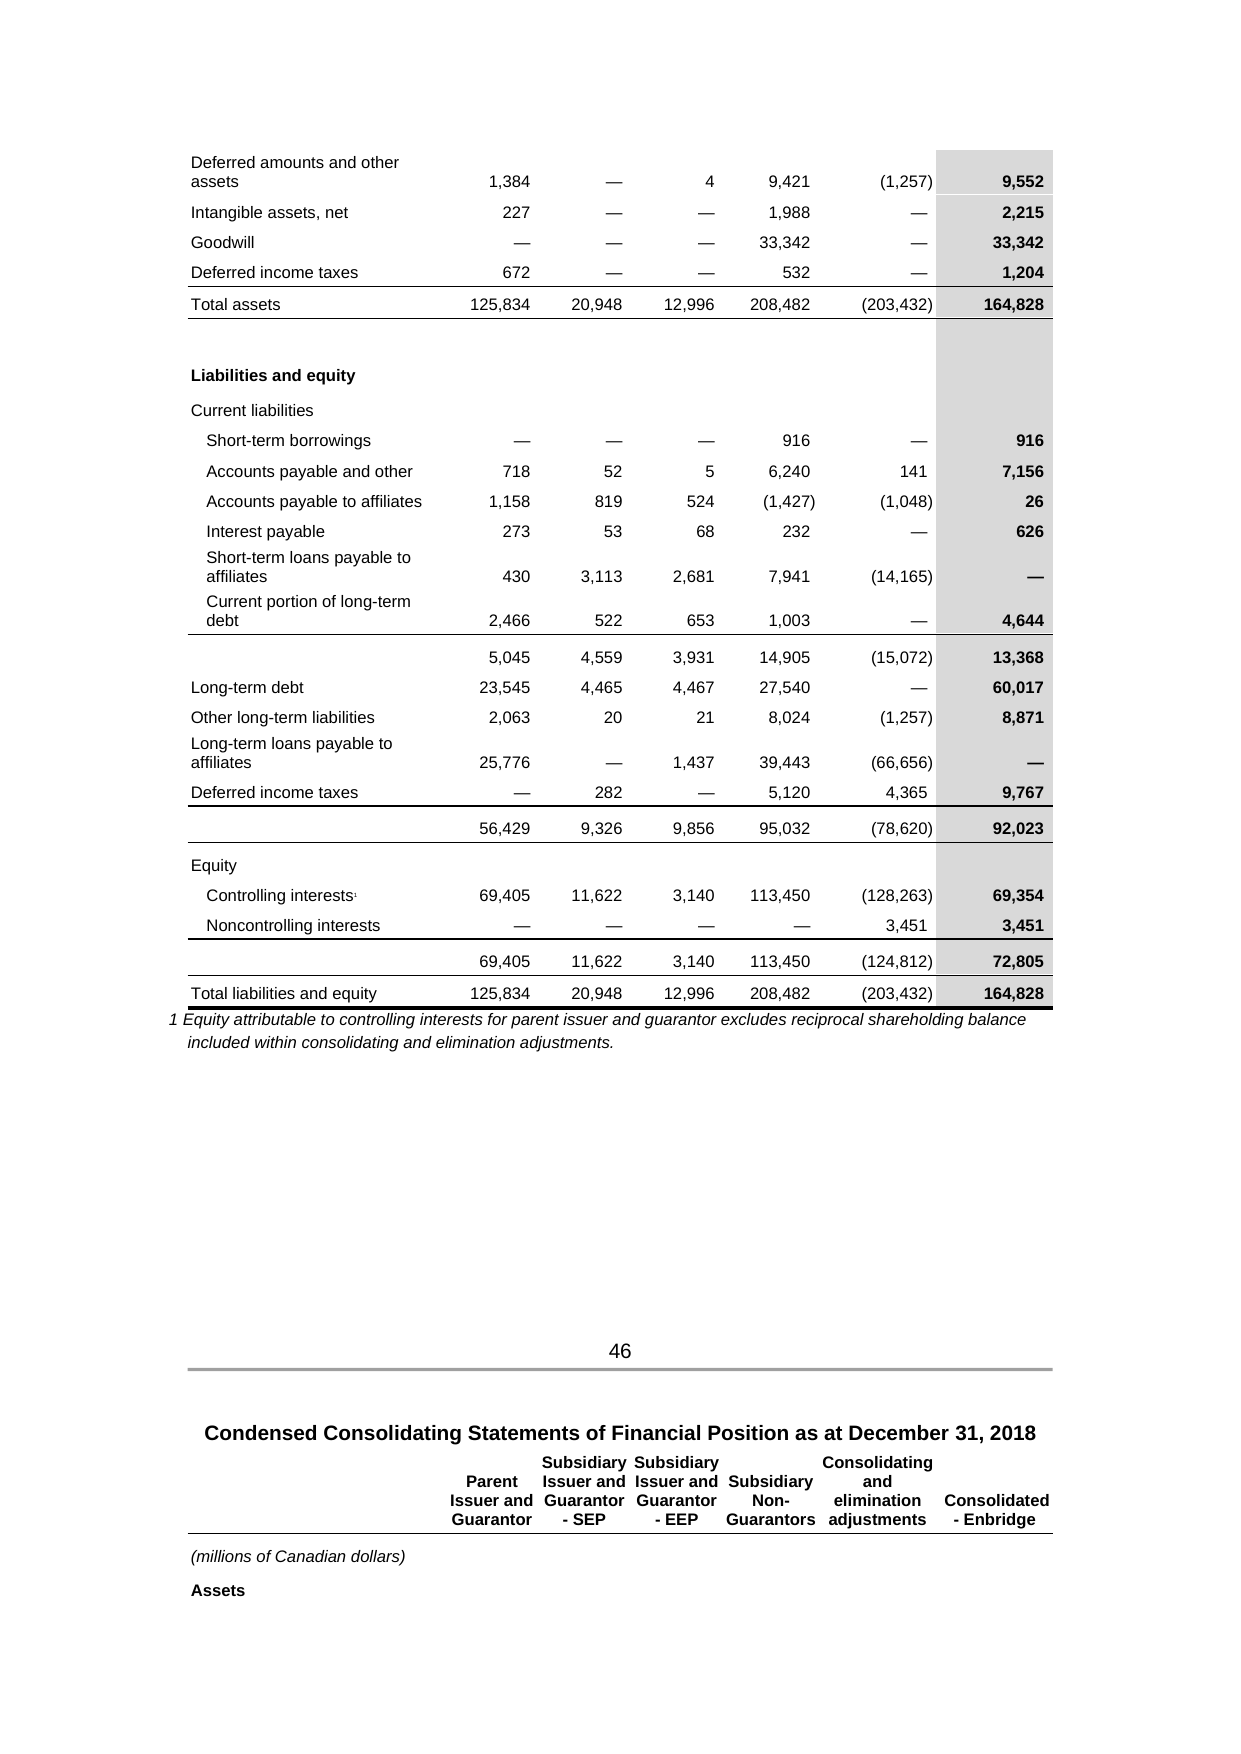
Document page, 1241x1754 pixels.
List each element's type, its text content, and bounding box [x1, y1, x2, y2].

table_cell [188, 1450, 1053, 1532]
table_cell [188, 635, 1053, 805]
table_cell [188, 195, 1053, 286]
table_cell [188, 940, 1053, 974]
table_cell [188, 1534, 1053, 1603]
text 46 [187, 1339, 1053, 1363]
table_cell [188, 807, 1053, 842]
text Condensed Consolidating Statements of Financial Position as at December 31, 2018 [187, 1421, 1053, 1445]
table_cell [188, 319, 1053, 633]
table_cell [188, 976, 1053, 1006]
text 1 Equity attributable to controlling interests for parent issuer and guarantor excludes reciprocal shareholding balance included within consolidating and elimination adjustments. [169, 1009, 1053, 1052]
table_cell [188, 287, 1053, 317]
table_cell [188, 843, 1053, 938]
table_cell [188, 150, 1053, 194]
